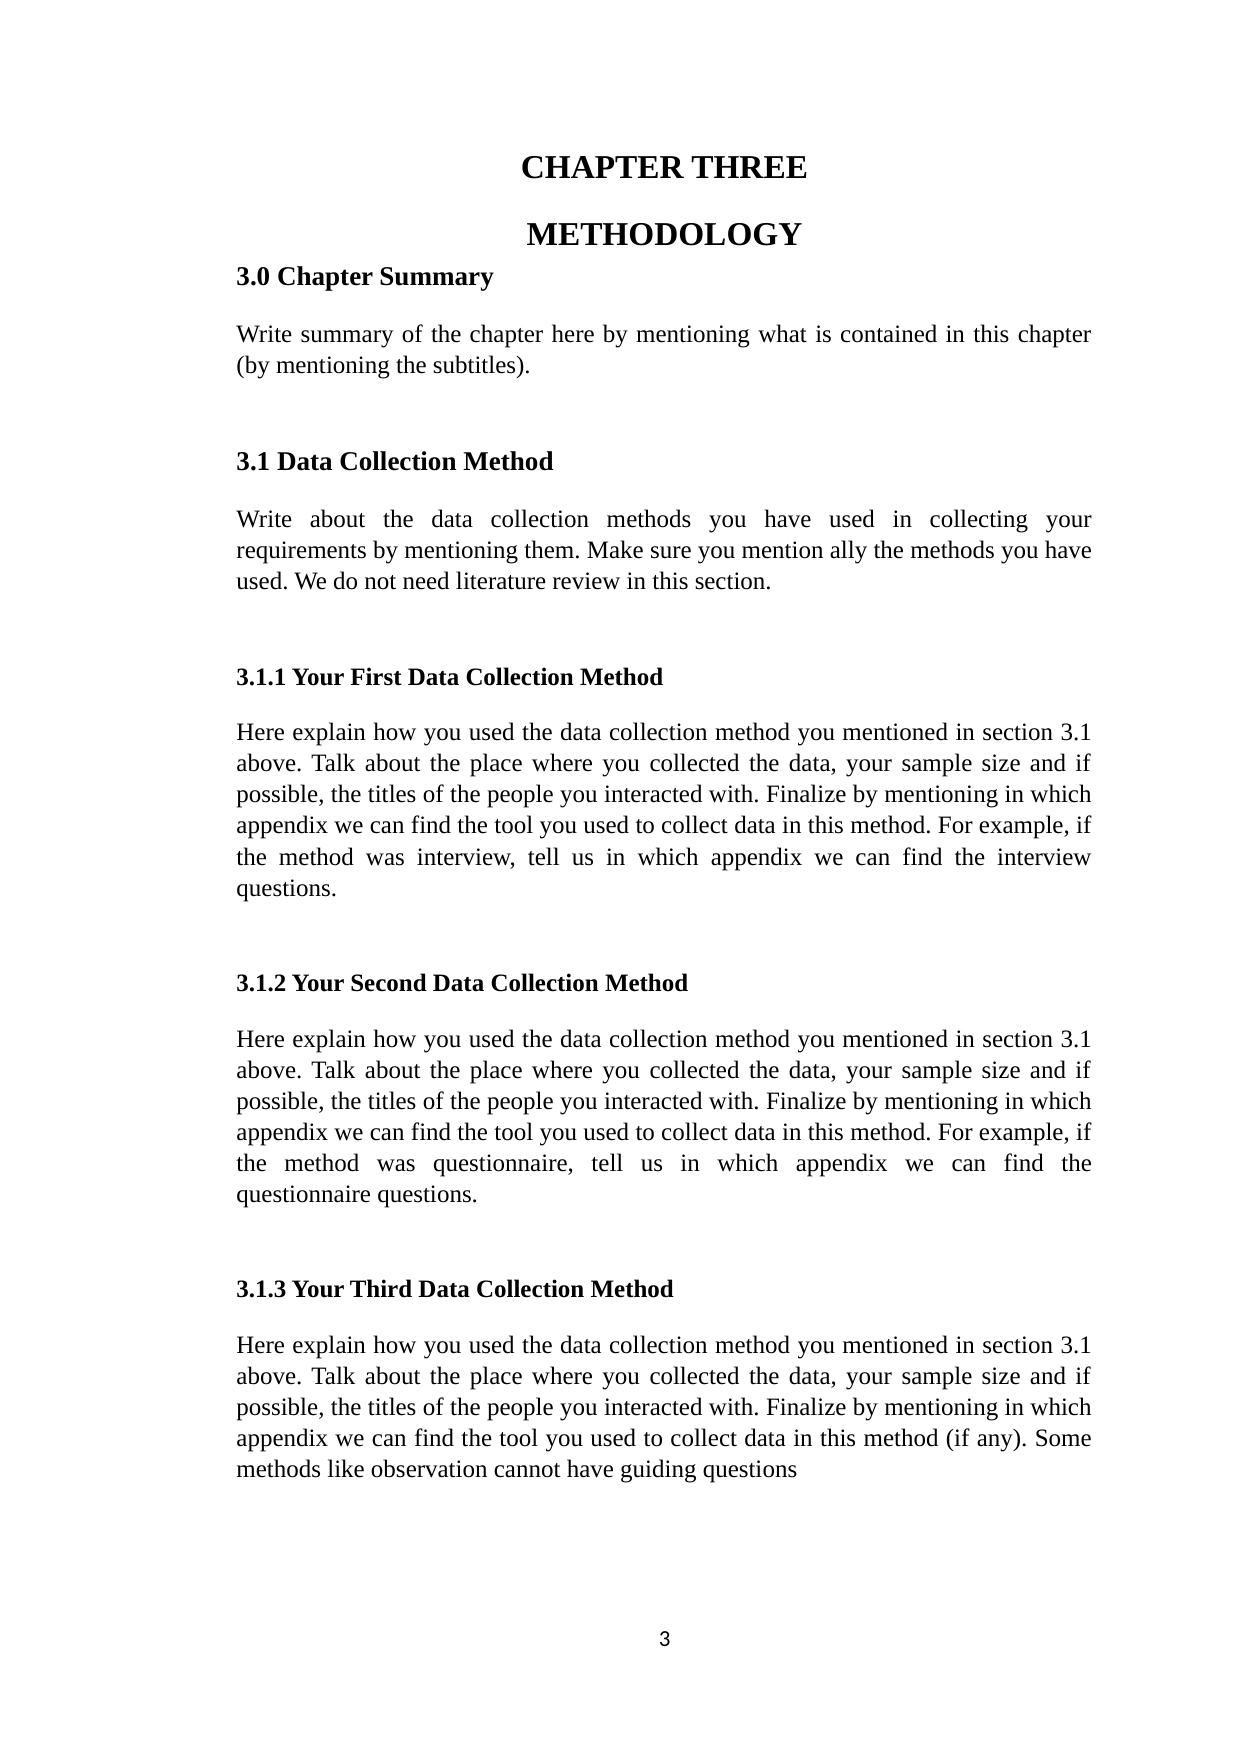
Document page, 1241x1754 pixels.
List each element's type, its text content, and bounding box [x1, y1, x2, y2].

subtitle 3.0 Chapter Summary [236, 259, 1092, 291]
subtitle 3.1.3 Your Third Data Collection Method [236, 1274, 1092, 1303]
subtitle CHAPTER THREE [236, 148, 1092, 186]
text Here explain how you used the data collection method you mentioned in section 3.1 above. Talk about the place where you collected the data, your sample size and if possible, the titles of the people you interacted with. Finalize by mentioning in which appendix we can find the tool you used to collect data in this method. For example, if the method was interview, tell us in which appendix we can find the interview questions. [236, 717, 1092, 901]
subtitle 3.1.1 Your First Data Collection Method [236, 662, 1092, 691]
text Write summary of the chapter here by mentioning what is contained in this chapter (by mentioning the subtitles). [236, 319, 1092, 378]
subtitle 3.1 Data Collection Method [236, 445, 1092, 476]
text Here explain how you used the data collection method you mentioned in section 3.1 above. Talk about the place where you collected the data, your sample size and if possible, the titles of the people you interacted with. Finalize by mentioning in which appendix we can find the tool you used to collect data in this method (if any). Some methods like observation cannot have guiding questions [236, 1330, 1092, 1483]
subtitle 3.1.2 Your Second Data Collection Method [236, 968, 1092, 997]
subtitle METHODOLOGY [236, 214, 1092, 252]
text Write about the data collection methods you have used in collecting your requirements by mentioning them. Make sure you mention ally the methods you have used. We do not need literature review in this section. [236, 504, 1092, 595]
text Here explain how you used the data collection method you mentioned in section 3.1 above. Talk about the place where you collected the data, your sample size and if possible, the titles of the people you interacted with. Finalize by mentioning in which appendix we can find the tool you used to collect data in this method. For example, if the method was questionnaire, tell us in which appendix we can find the questionnaire questions. [236, 1024, 1092, 1208]
